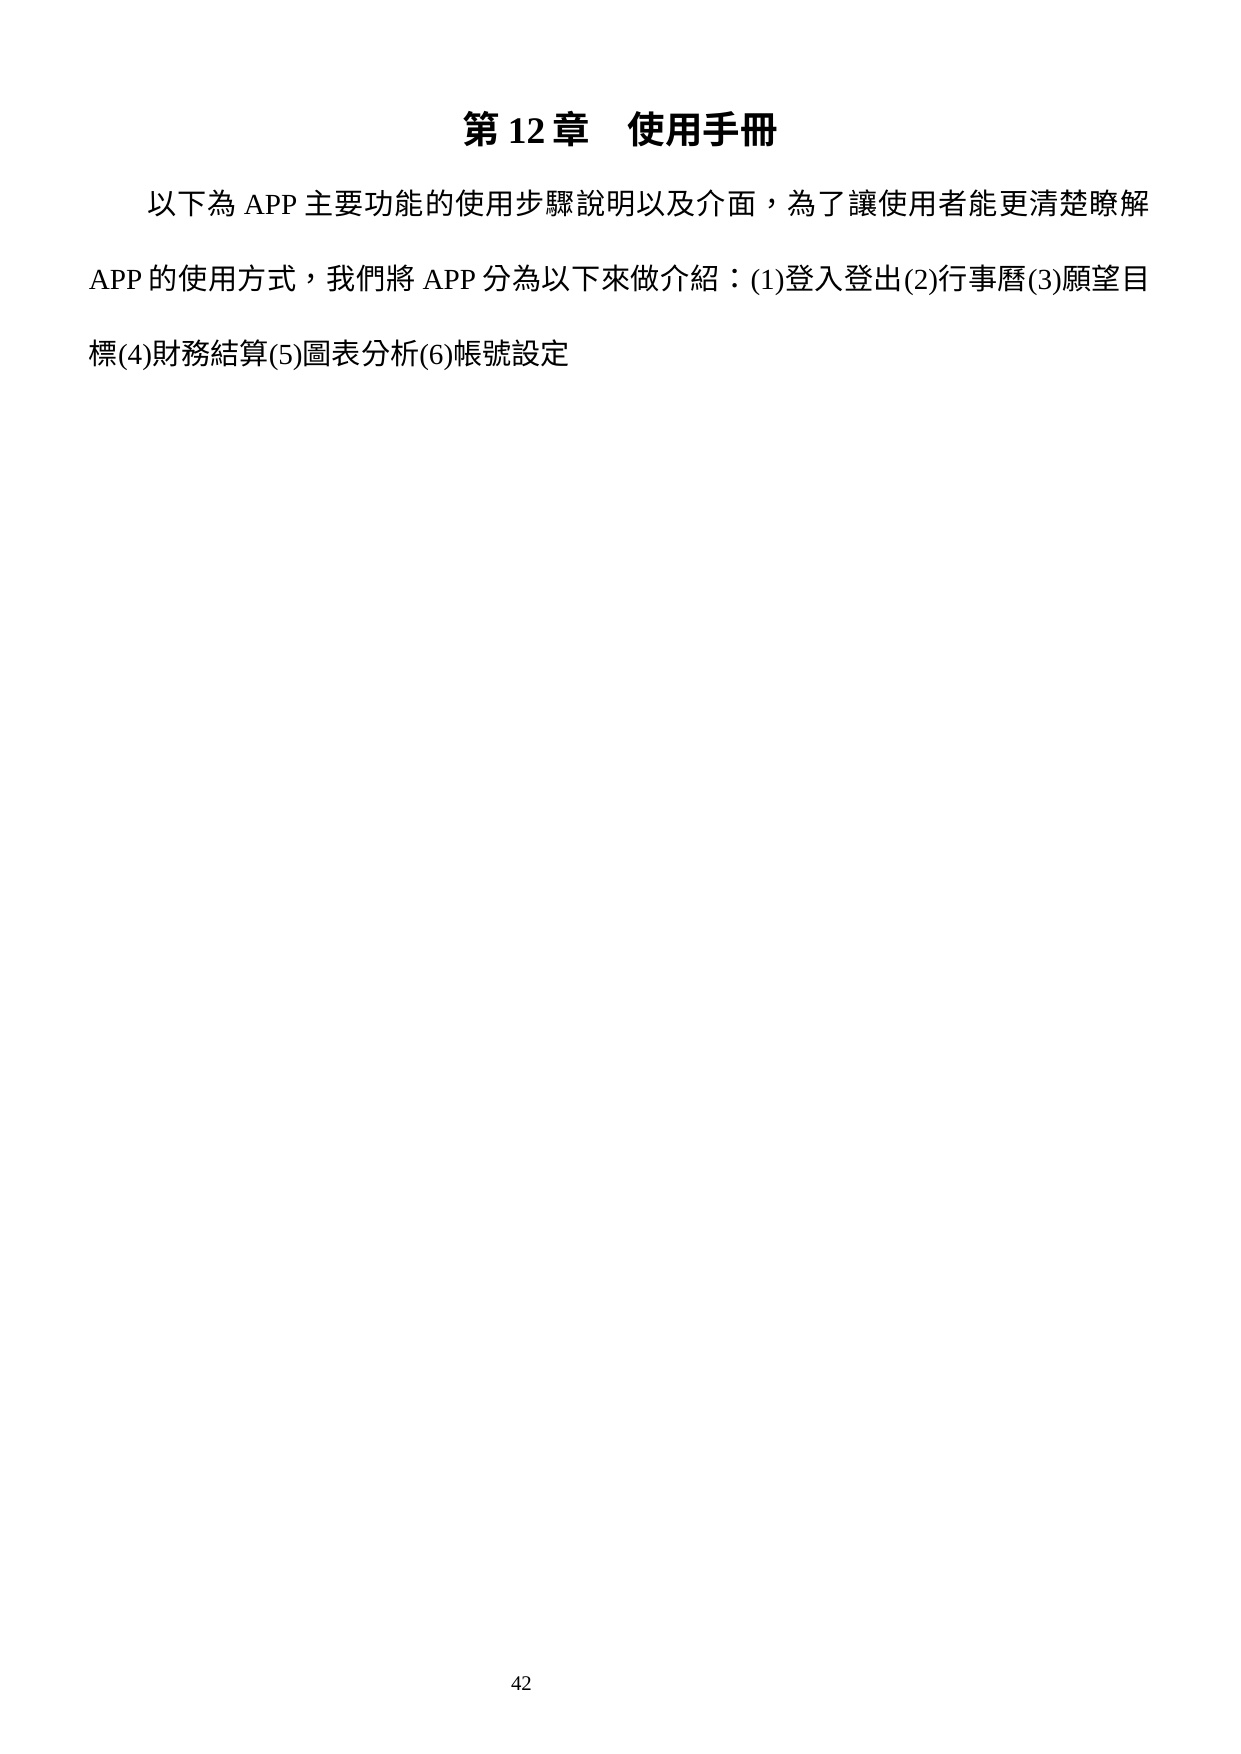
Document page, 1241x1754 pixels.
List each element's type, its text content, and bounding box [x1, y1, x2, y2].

text 以下為APP主要功能的使用步驟說明以及介面，為了讓使用者能更清楚瞭解APP的使用方式，我們將APP分為以下來做介紹：(1)登入登出(2)行事曆(3)願望目標(4)財務結算(5)圖表分析(6)帳號設定 [89, 164, 1152, 389]
text 第12章 使用手冊 [89, 89, 1152, 164]
